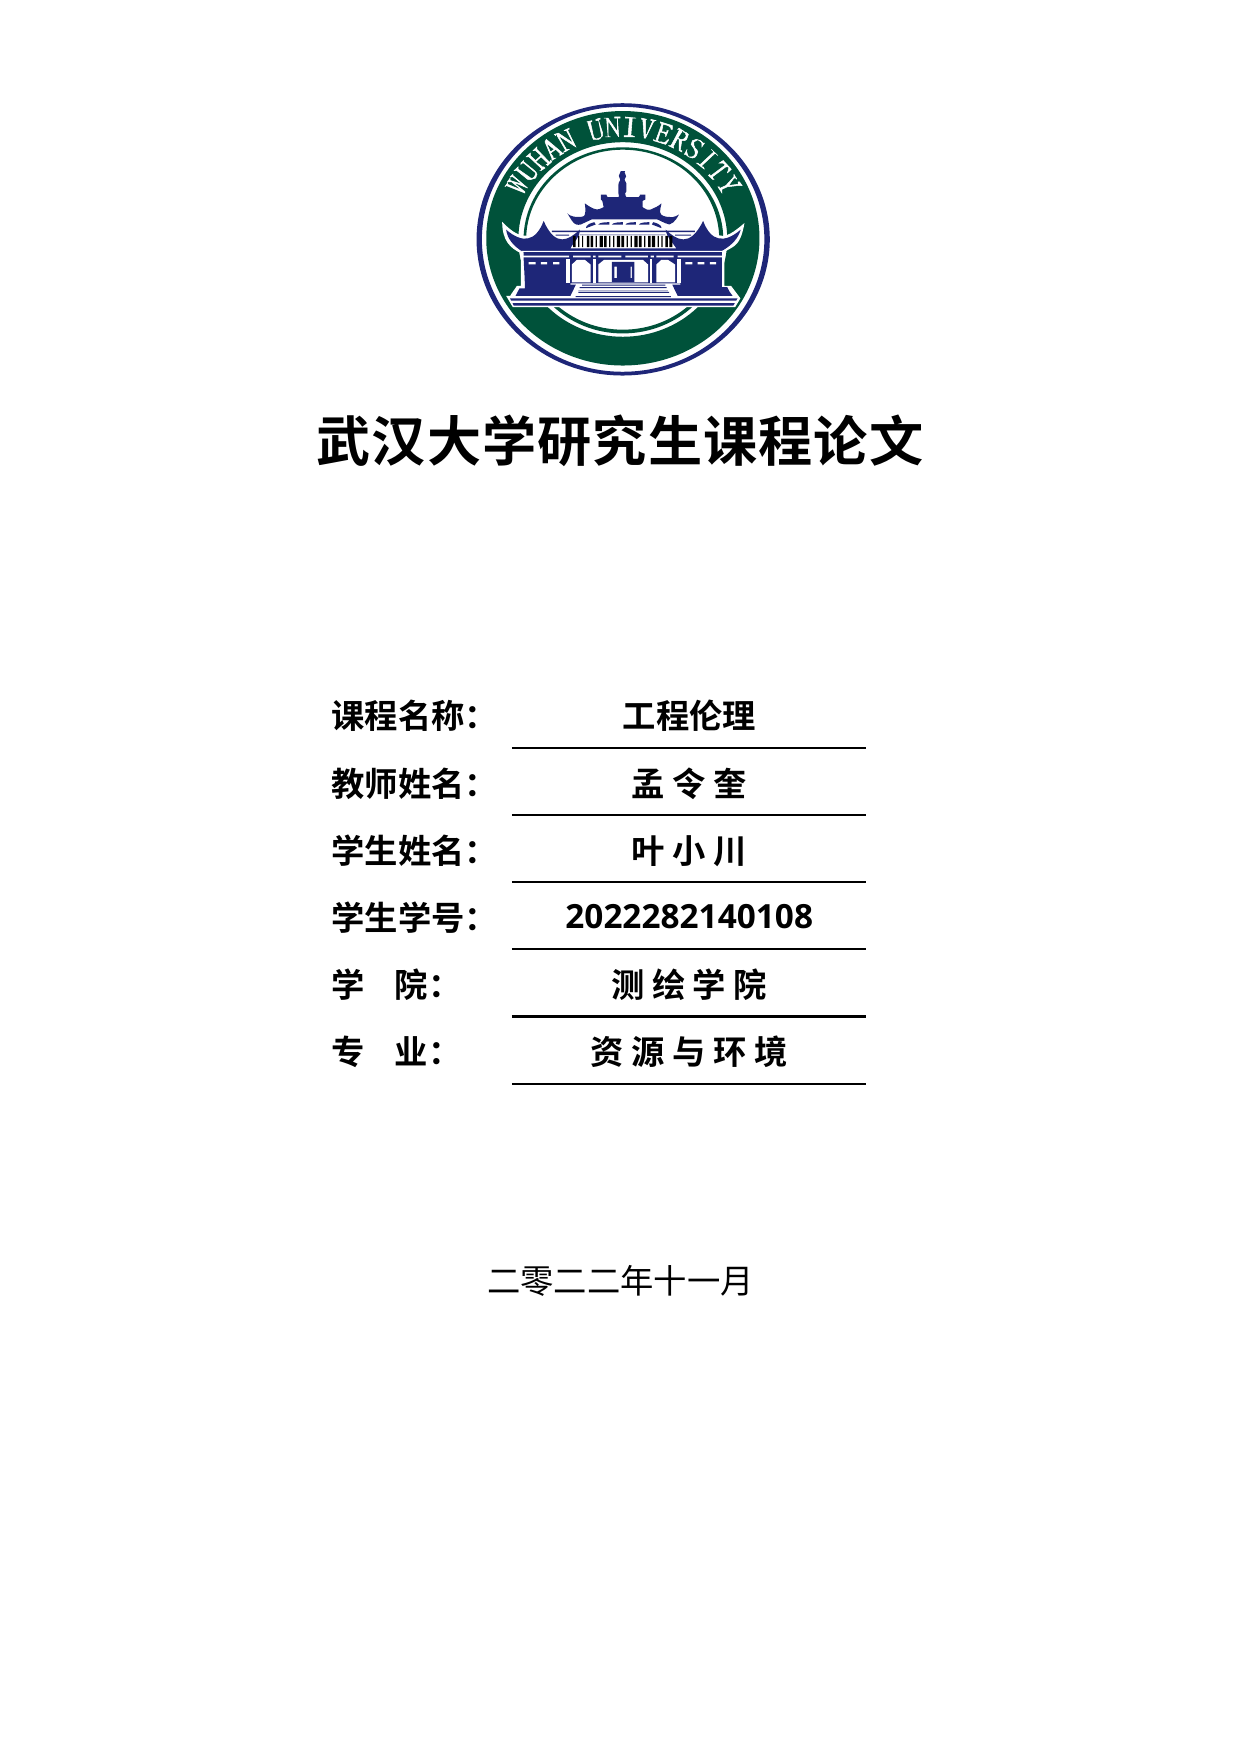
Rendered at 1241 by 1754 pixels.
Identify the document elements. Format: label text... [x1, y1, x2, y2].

table_cell 2022282140108 [512, 883, 866, 948]
table_header 工程伦理 [512, 682, 866, 747]
table_cell 资 源 与 环 境 [512, 1018, 866, 1082]
table_cell 专 业： [320, 1015, 512, 1082]
table_header 课程名称： [320, 682, 512, 747]
text 武汉大学研究生课程论文 [187, 389, 1053, 487]
text 二零二二年十一月 [187, 1247, 1053, 1312]
table_cell 测 绘 学 院 [512, 950, 866, 1015]
table_cell 孟 令 奎 [512, 749, 866, 814]
table_cell 学生学号： [320, 881, 512, 948]
table_cell 学 院： [320, 948, 512, 1015]
table_cell 学生姓名： [320, 814, 512, 881]
table_cell 教师姓名： [320, 747, 512, 814]
table_cell 叶 小 川 [512, 816, 866, 881]
